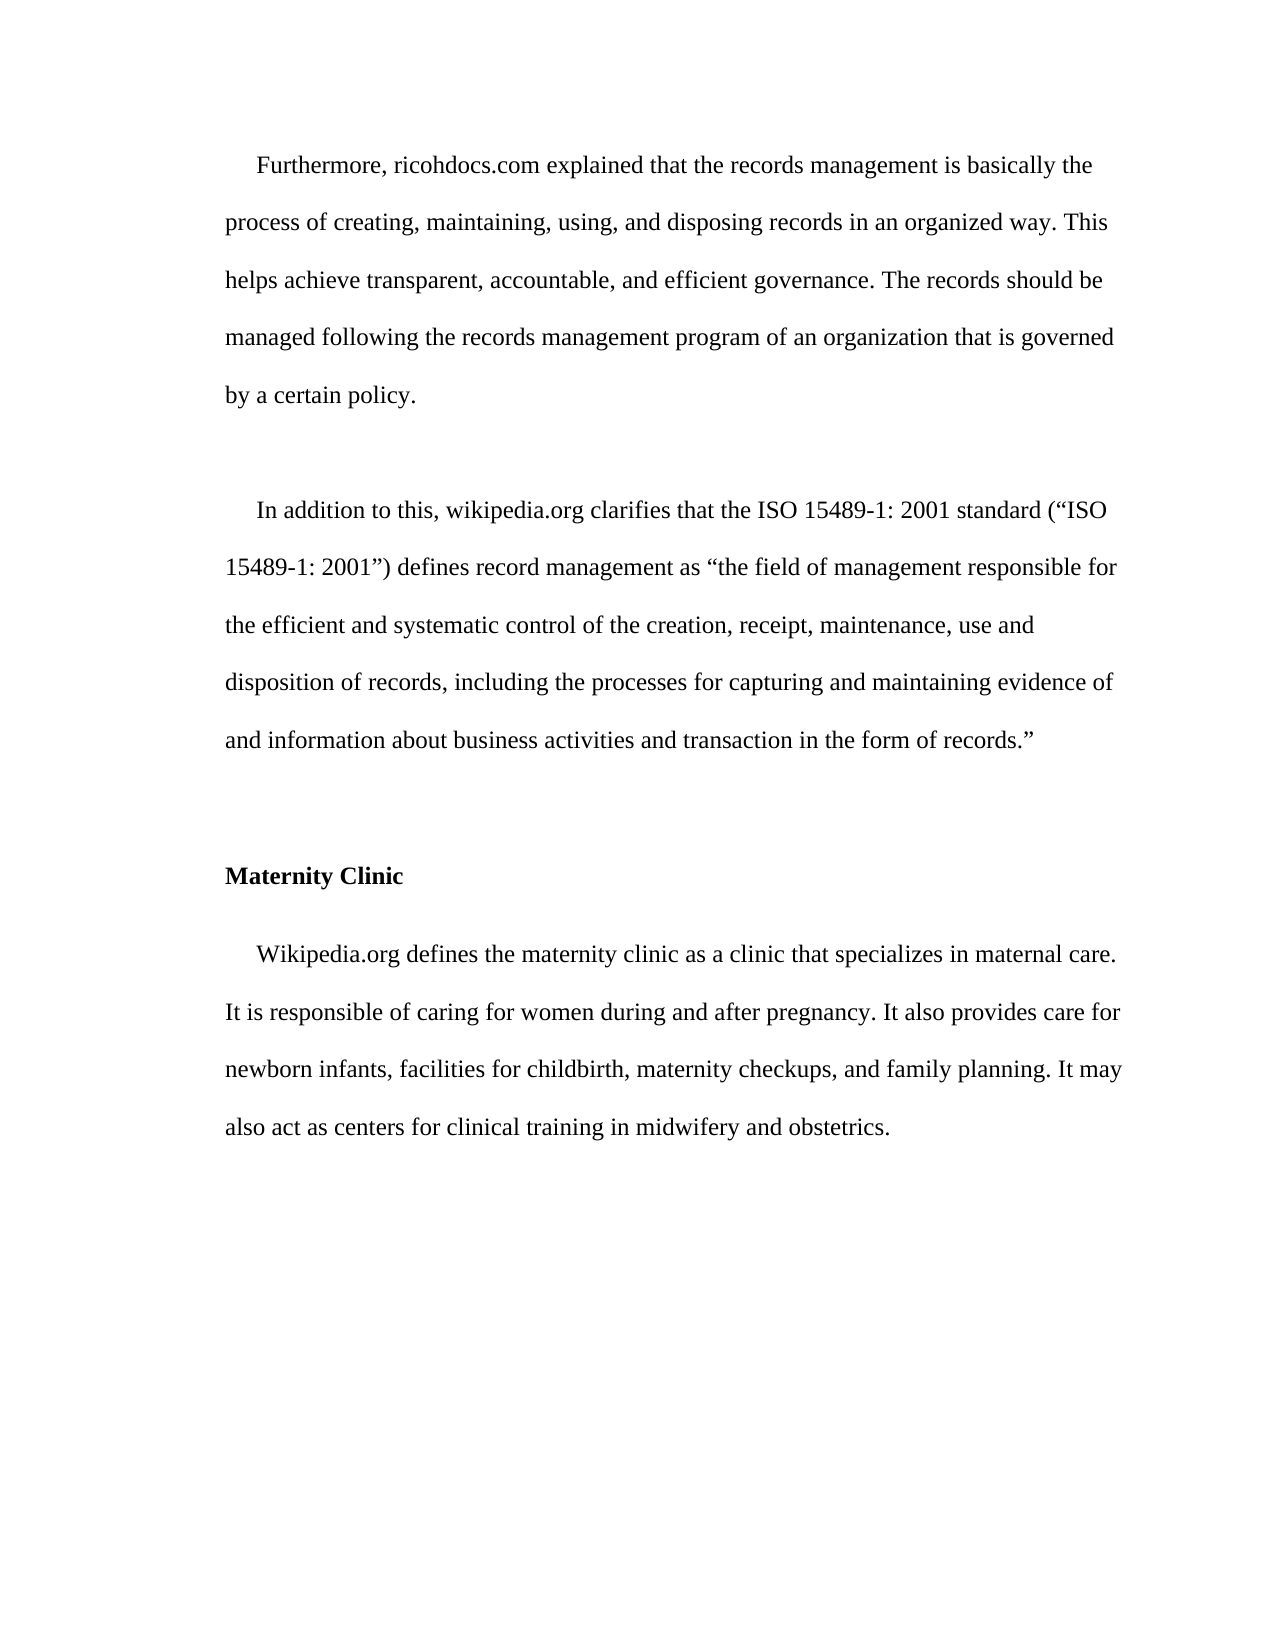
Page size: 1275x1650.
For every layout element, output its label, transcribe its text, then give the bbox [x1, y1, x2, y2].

text Wikipedia.org defines the maternity clinic as a clinic that specializes in maternal care. It is responsible of caring for women during and after pregnancy. It also provides care for newborn infants, facilities for childbirth, maternity checkups, and family planning. It may also act as centers for clinical training in midwifery and obstetrics. [225, 939, 1125, 1140]
text Furthermore, ricohdocs.com explained that the records management is basically the process of creating, maintaining, using, and disposing records in an organized way. This helps achieve transparent, accountable, and efficient governance. The records should be managed following the records management program of an organization that is governed by a certain policy. In addition to this, wikipedia.org clarifies that the ISO 15489-1: 2001 standard (“ISO 15489-1: 2001”) defines record management as “the field of management responsible for the efficient and systematic control of the creation, receipt, maintenance, use and disposition of records, including the processes for capturing and maintaining evidence of and information about business activities and transaction in the form of records.” [225, 150, 1125, 754]
text Maternity Clinic [225, 803, 1125, 889]
